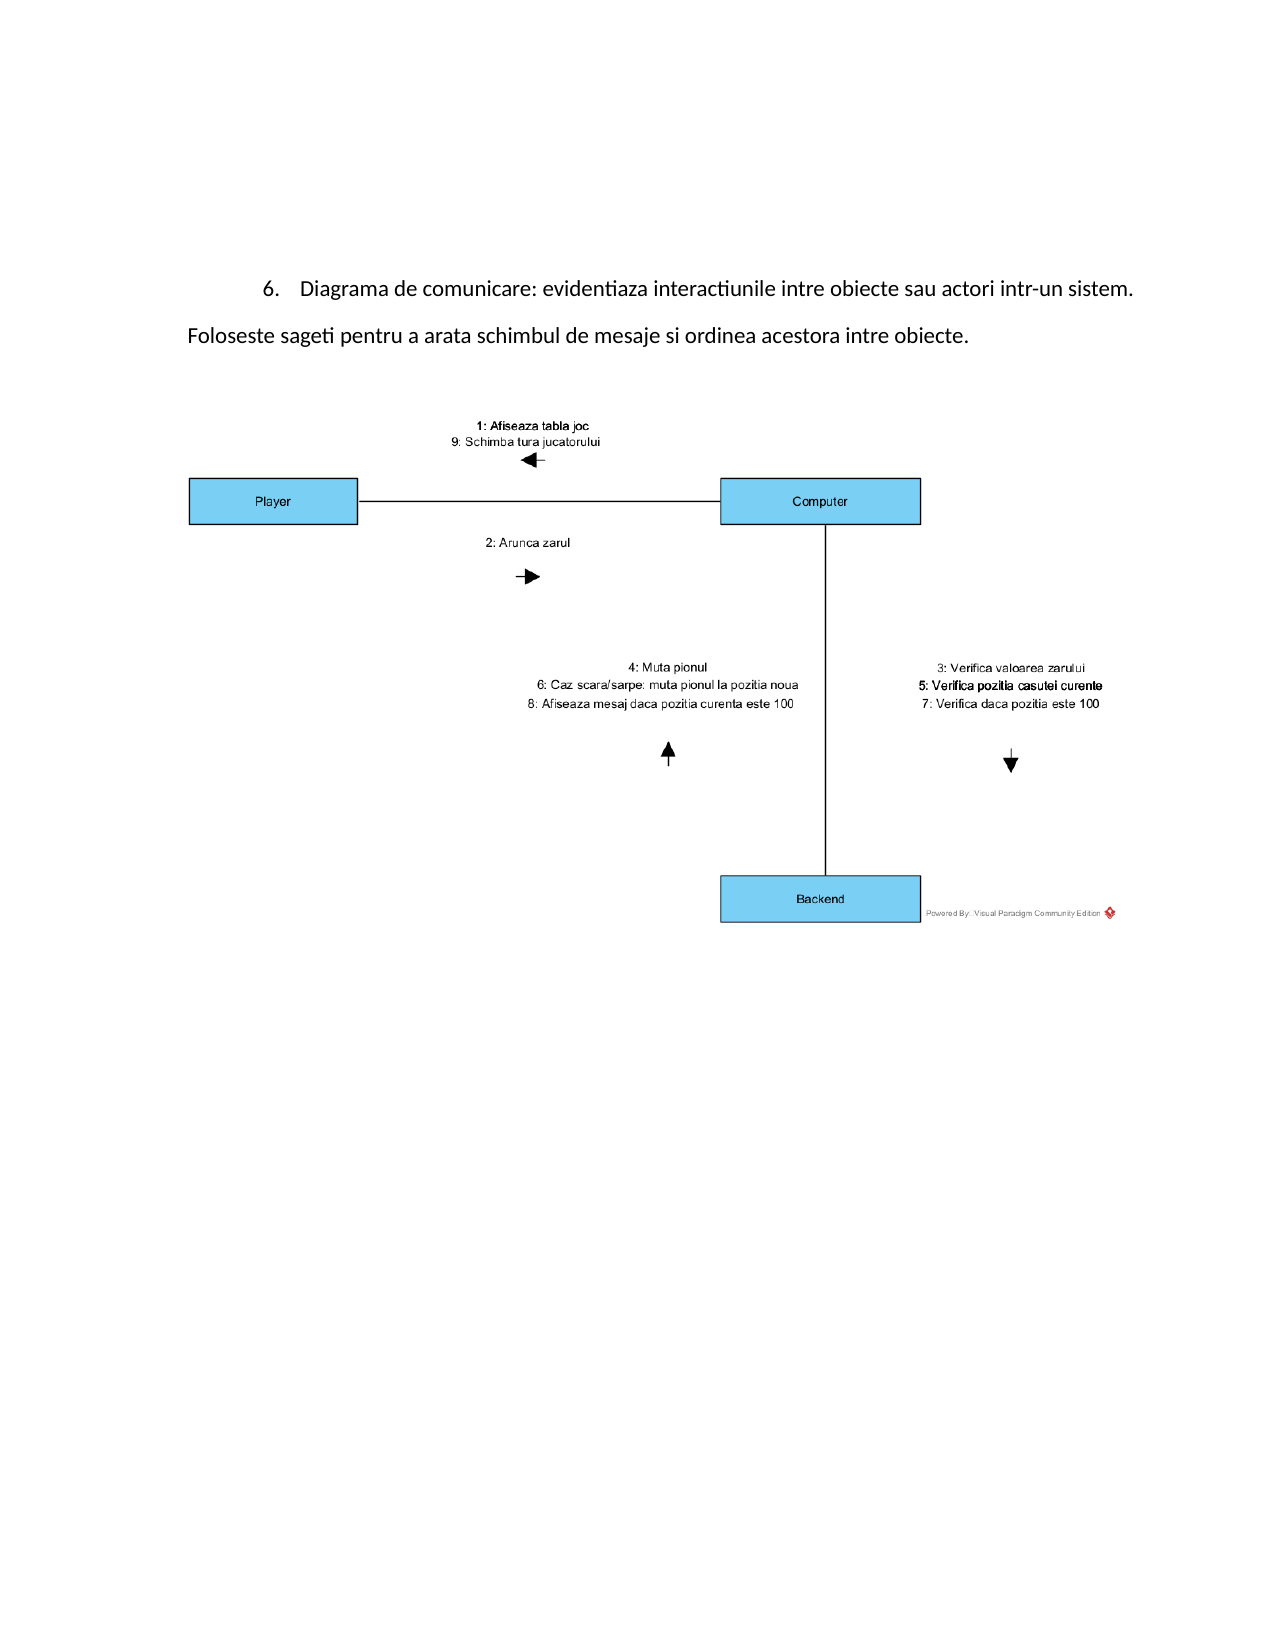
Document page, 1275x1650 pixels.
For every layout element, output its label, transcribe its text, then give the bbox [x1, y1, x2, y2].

text Foloseste sageti pentru a arata schimbul de mesaje si ordinea acestora intre obiecte. [112, 321, 1162, 349]
list Diagrama de comunicare: evidentiaza interactiunile intre obiecte sau actori intr-un sistem. [262, 274, 1162, 302]
picture [187, 414, 1118, 926]
